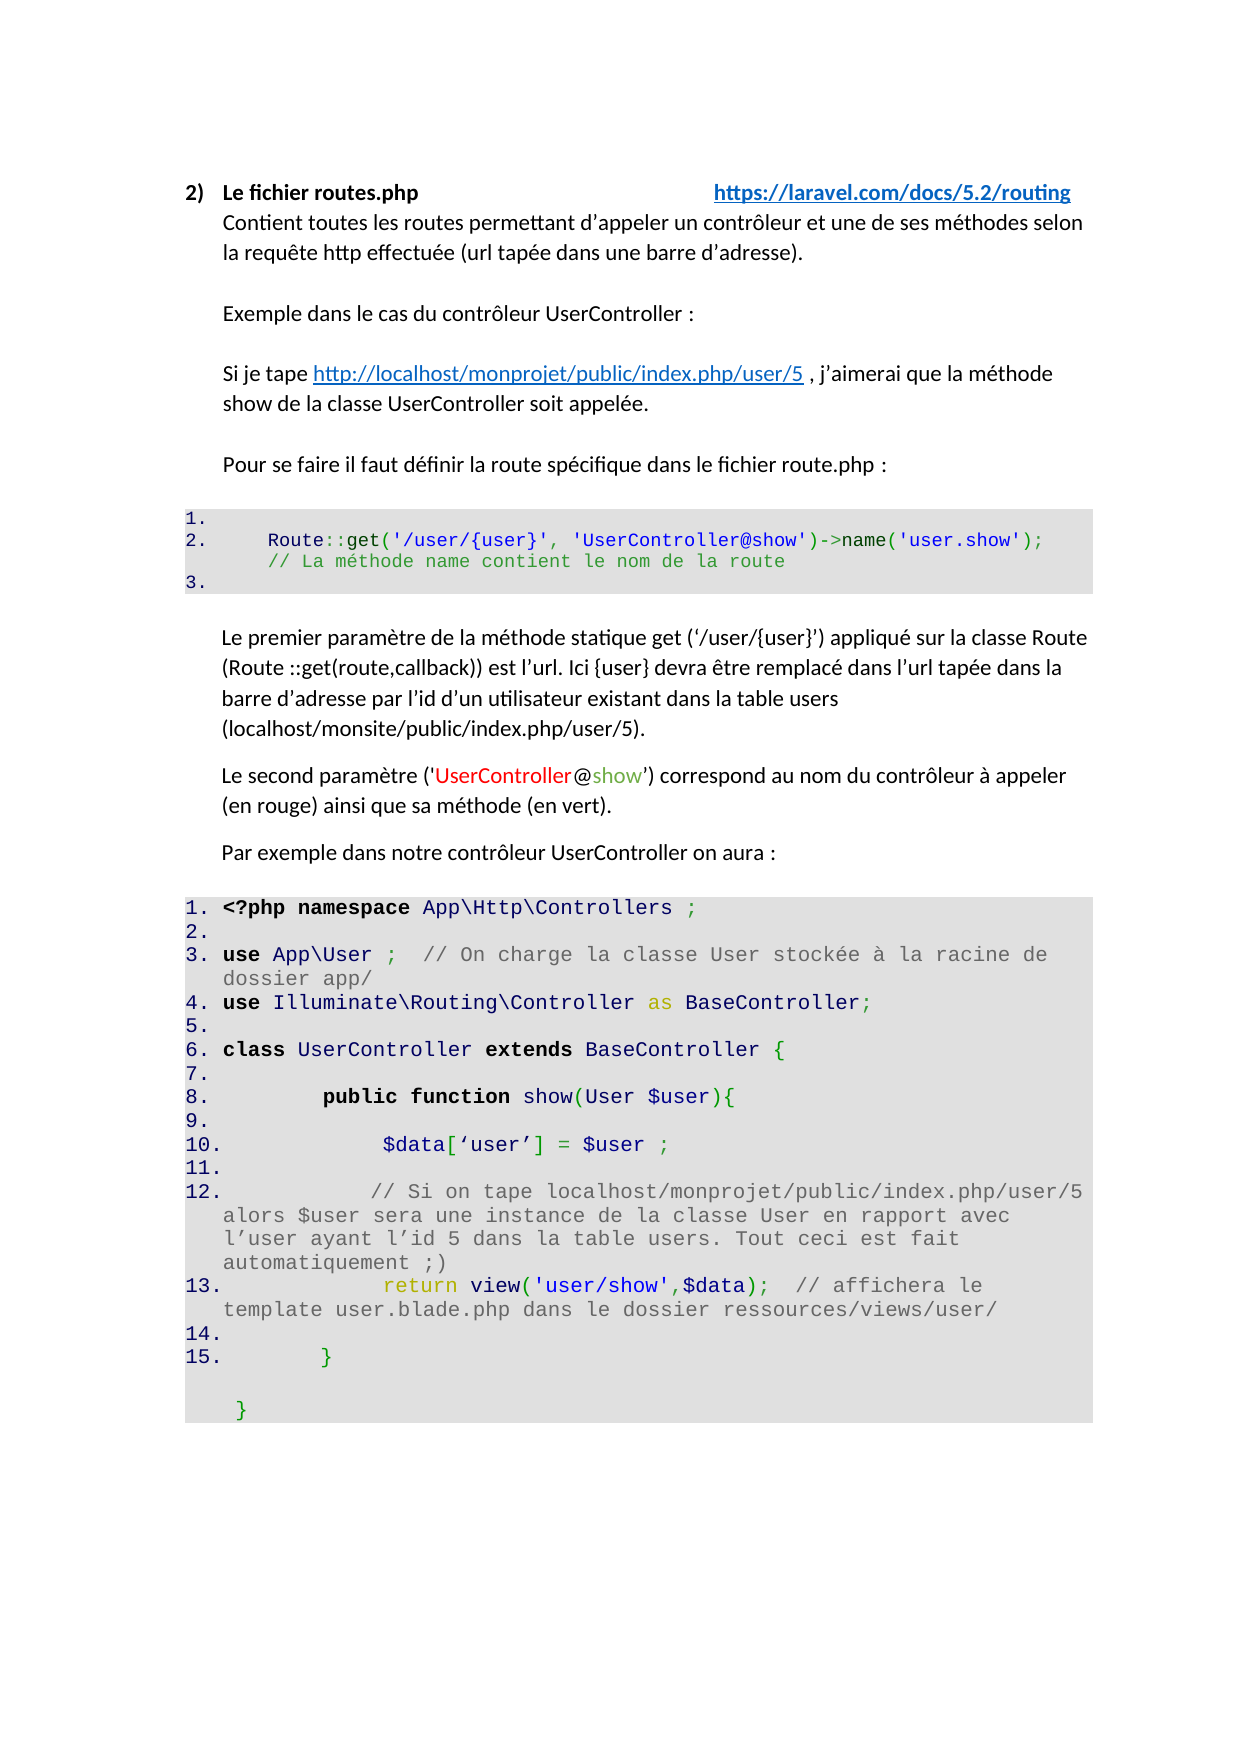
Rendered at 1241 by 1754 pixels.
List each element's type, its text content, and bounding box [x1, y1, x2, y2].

text Par exemple dans notre contrôleur UserController on aura : [221, 838, 1093, 866]
list public function show(User $user){ [185, 1086, 1093, 1110]
text Le premier paramètre de la méthode statique get (‘/user/{user}’) appliqué sur la classe Route (Route ::get(route,callback)) est l’url. Ici {user} devra être remplacé dans l’url tapée dans la barre d’adresse par l’id d’un utilisateur existant dans la table users (localhost/monsite/public/index.php/user/5). [221, 623, 1093, 742]
list Route::get('/user/{user}', 'UserController@show')->name('user.show'); // La méthode name contient le nom de la route [185, 530, 1093, 573]
list Pour se faire il faut définir la route spécifique dans le fichier route.php : [223, 450, 1093, 478]
list class UserController extends BaseController { [185, 1039, 1093, 1063]
text Le second paramètre ('UserController@show’) correspond au nom du contrôleur à appeler (en rouge) ainsi que sa méthode (en vert). [221, 761, 1093, 819]
text } [185, 1399, 1093, 1423]
list use Illuminate\Routing\Controller as BaseController; [185, 992, 1093, 1015]
list return view('user/show',$data); // affichera le template user.blade.php dans le dossier ressources/views/user/ [185, 1276, 1093, 1323]
list } [185, 1346, 1093, 1370]
list Si je tape http://localhost/monprojet/public/index.php/user/5 , j’aimerai que la méthode show de la classe UserController soit appelée. [223, 359, 1093, 417]
list <?php namespace App\Http\Controllers ; [185, 897, 1093, 921]
list // Si on tape localhost/monprojet/public/index.php/user/5 alors $user sera une instance de la classe User en rapport avec l’user ayant l’id 5 dans la table users. Tout ceci est fait automatiquement ;) [185, 1181, 1093, 1276]
list $data[‘user’] = $user ; [185, 1134, 1093, 1157]
list Le fichier routes.php https://laravel.com/docs/5.2/routing [185, 178, 1093, 206]
list Contient toutes les routes permettant d’appeler un contrôleur et une de ses méthodes selon la requête http effectuée (url tapée dans une barre d’adresse). [223, 208, 1093, 266]
list use App\User ; // On charge la classe User stockée à la racine de dossier app/ [185, 944, 1093, 992]
list Exemple dans le cas du contrôleur UserController : [223, 299, 1093, 327]
